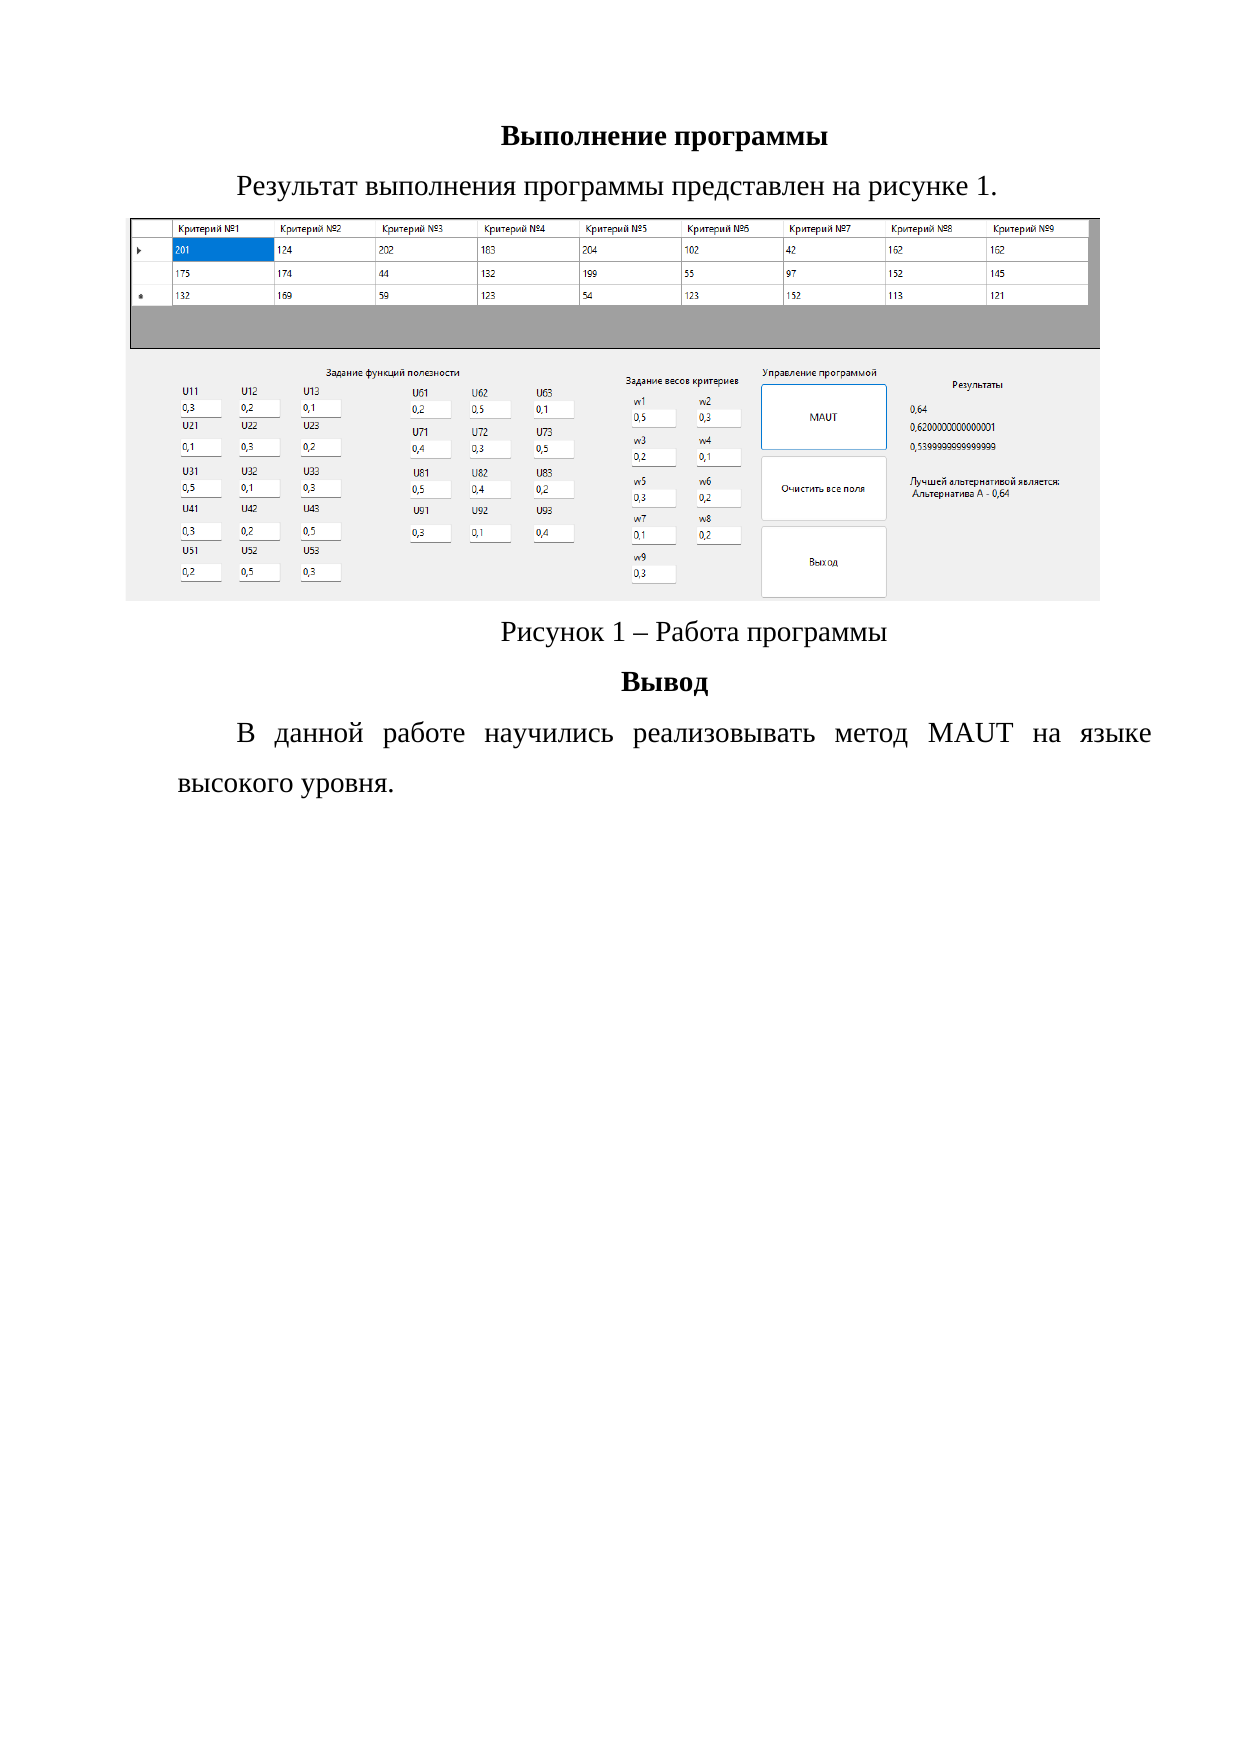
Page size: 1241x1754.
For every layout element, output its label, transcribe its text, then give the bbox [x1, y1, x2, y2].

list Рисунок 1 – Работа программы [177, 614, 1152, 648]
text Вывод [177, 664, 1152, 698]
picture [125, 218, 1100, 601]
list Результат выполнения программы представлен на рисунке 1. [177, 168, 1152, 202]
text Выполнение программы [177, 118, 1152, 152]
text В данной работе научились реализовывать метод MAUT на языке высокого уровня. [177, 715, 1152, 799]
